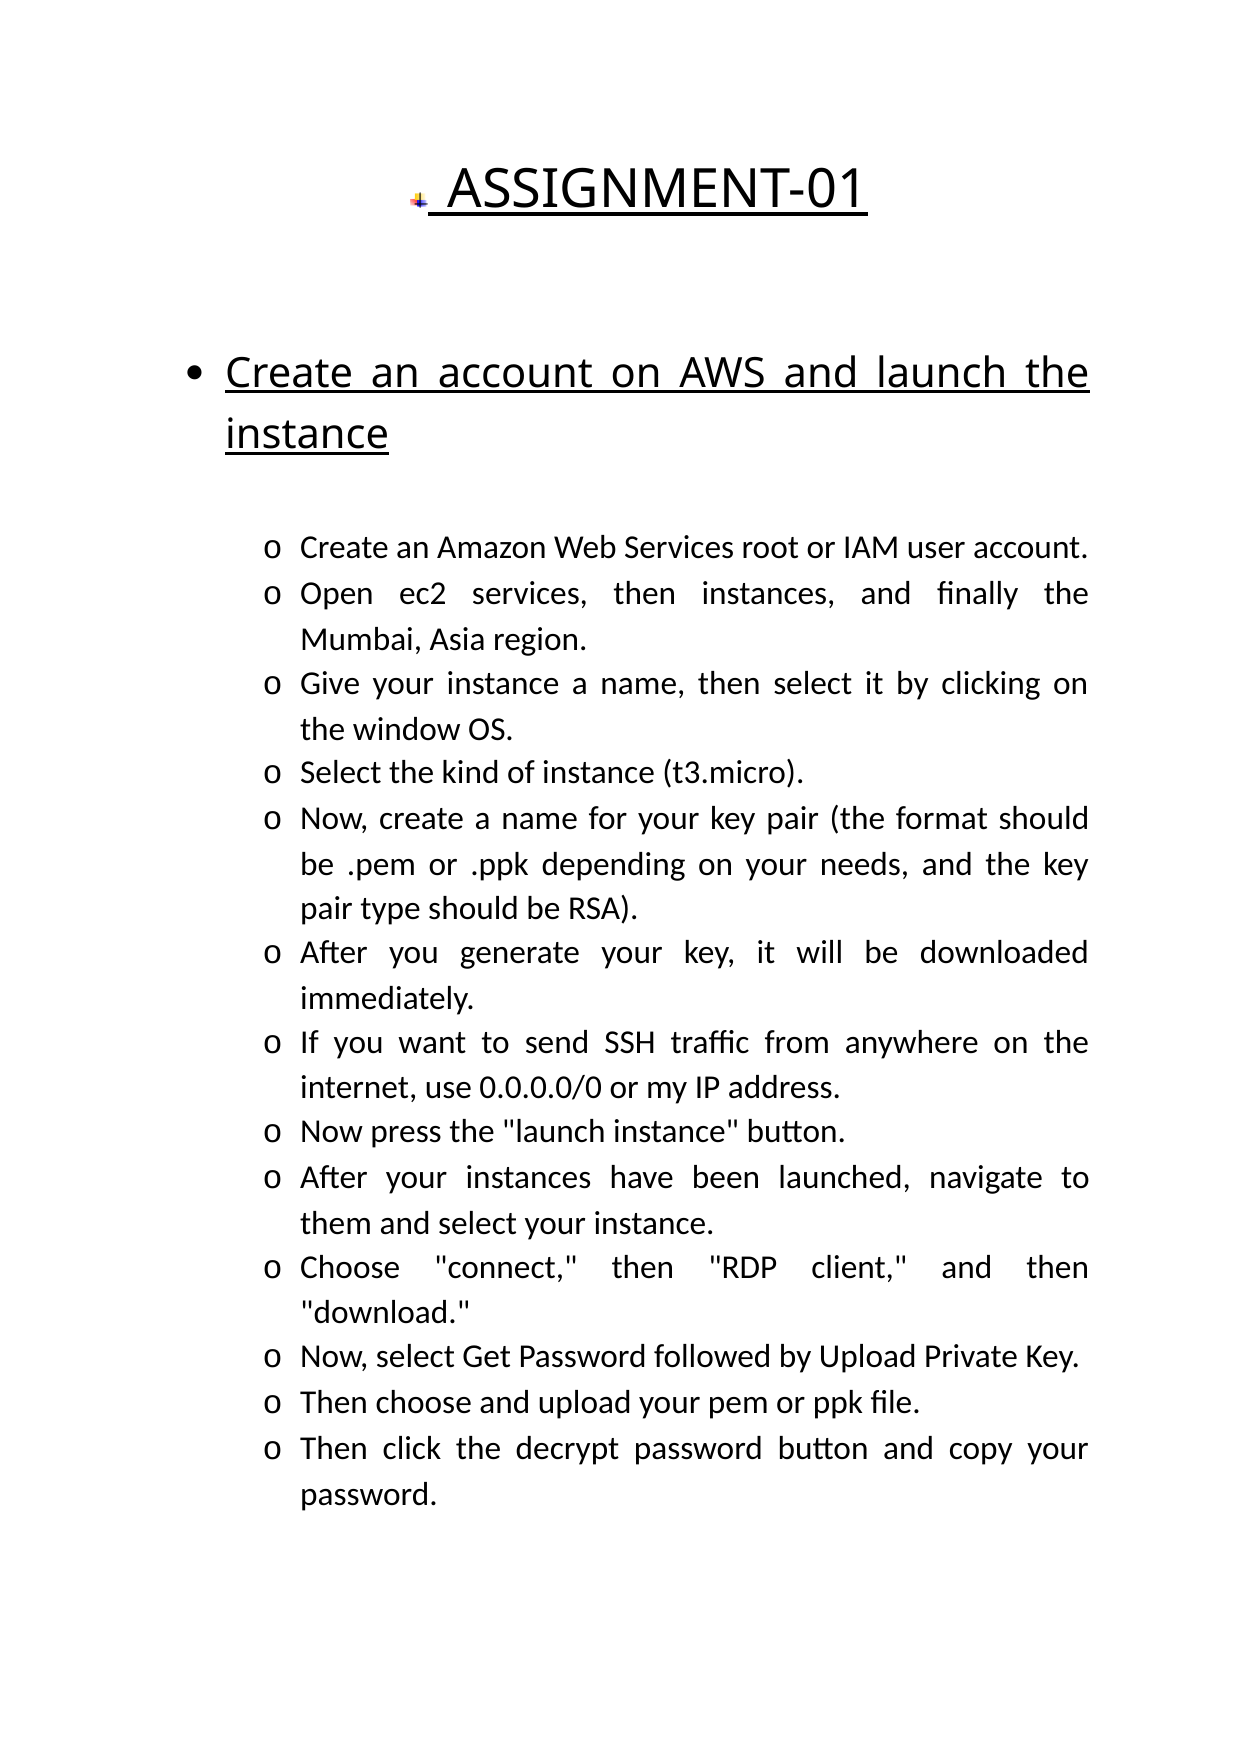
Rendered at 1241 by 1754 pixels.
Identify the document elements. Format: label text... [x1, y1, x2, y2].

list Then click the decrypt password button and copy your password. [262, 1427, 1090, 1514]
list If you want to send SSH traffic from anywhere on the internet, use 0.0.0.0/0 or my IP address. [262, 1021, 1090, 1107]
list Choose "connect," then "RDP client," and then "download." [262, 1246, 1090, 1332]
list Select the kind of instance (t3.micro). [262, 751, 1090, 794]
list Create an Amazon Web Services root or IAM user account. [262, 526, 1090, 569]
list After you generate your key, it will be downloaded immediately. [262, 931, 1090, 1017]
picture [410, 191, 428, 208]
list Open ec2 services, then instances, and finally the Mumbai, Asia region. [262, 572, 1090, 658]
list Create an account on AWS and launch the instance [187, 342, 1090, 461]
list ASSIGNMENT-01 [187, 150, 1090, 224]
list Now, select Get Password followed by Upload Private Key. [262, 1336, 1090, 1378]
list Now press the "launch instance" button. [262, 1110, 1090, 1153]
list Give your instance a name, then select it by clicking on the window OS. [262, 662, 1090, 748]
list Now, create a name for your key pair (the format should be .pem or .ppk depending on your needs, and the key pair type should be RSA). [262, 797, 1090, 928]
list Then choose and upload your pem or ppk file. [262, 1381, 1090, 1424]
list After your instances have been launched, navigate to them and select your instance. [262, 1156, 1090, 1243]
